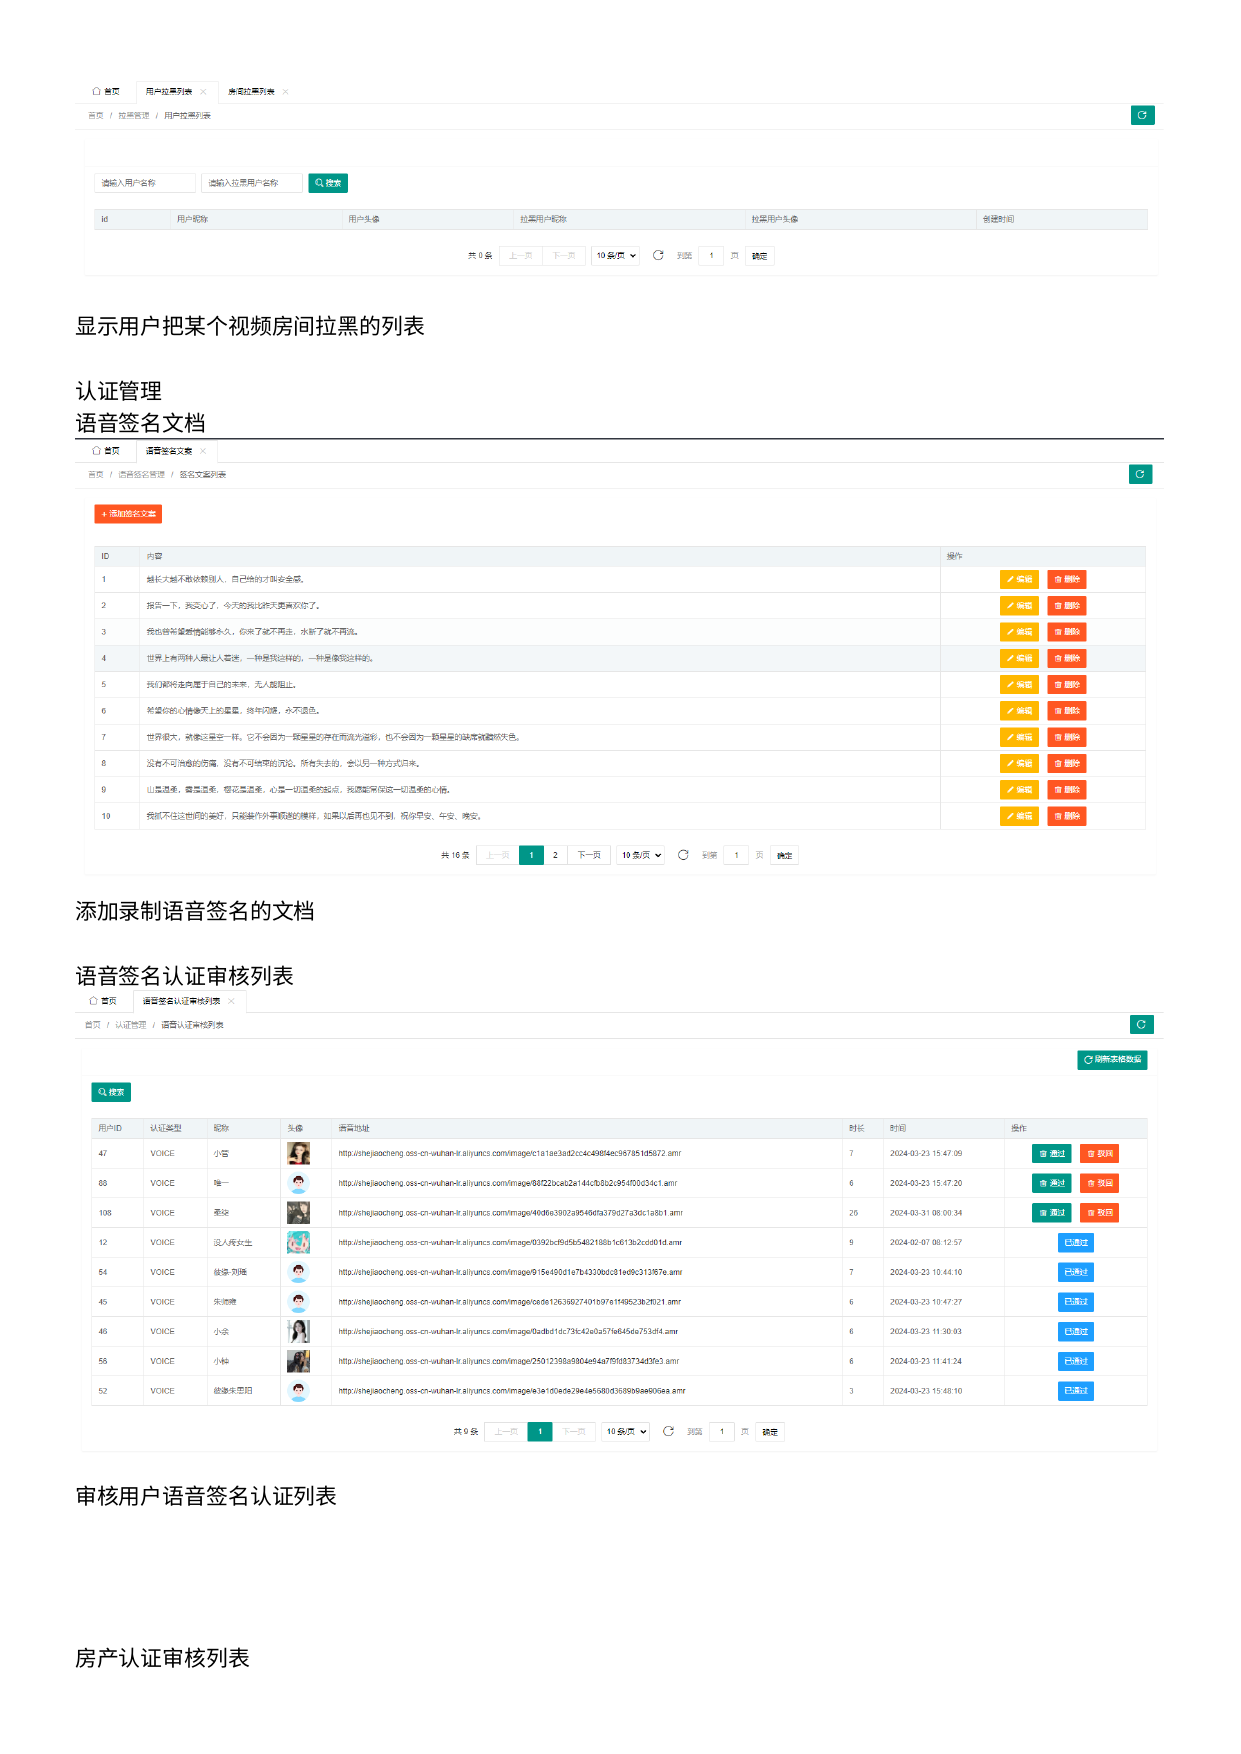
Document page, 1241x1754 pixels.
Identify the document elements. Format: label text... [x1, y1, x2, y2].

text 房产认证审核列表 [75, 1641, 1165, 1673]
picture [75, 990, 1164, 1454]
picture [75, 438, 1164, 887]
text 语音签名认证审核列表 [75, 958, 1165, 991]
text 添加录制语音签名的文档 [75, 893, 1165, 926]
picture [75, 80, 1164, 298]
text 认证管理 [75, 373, 1165, 406]
text 语音签名文档 [75, 406, 1165, 438]
text 审核用户语音签名认证列表 [75, 1478, 1165, 1511]
text 显示用户把某个视频房间拉黑的列表 [75, 308, 1165, 341]
